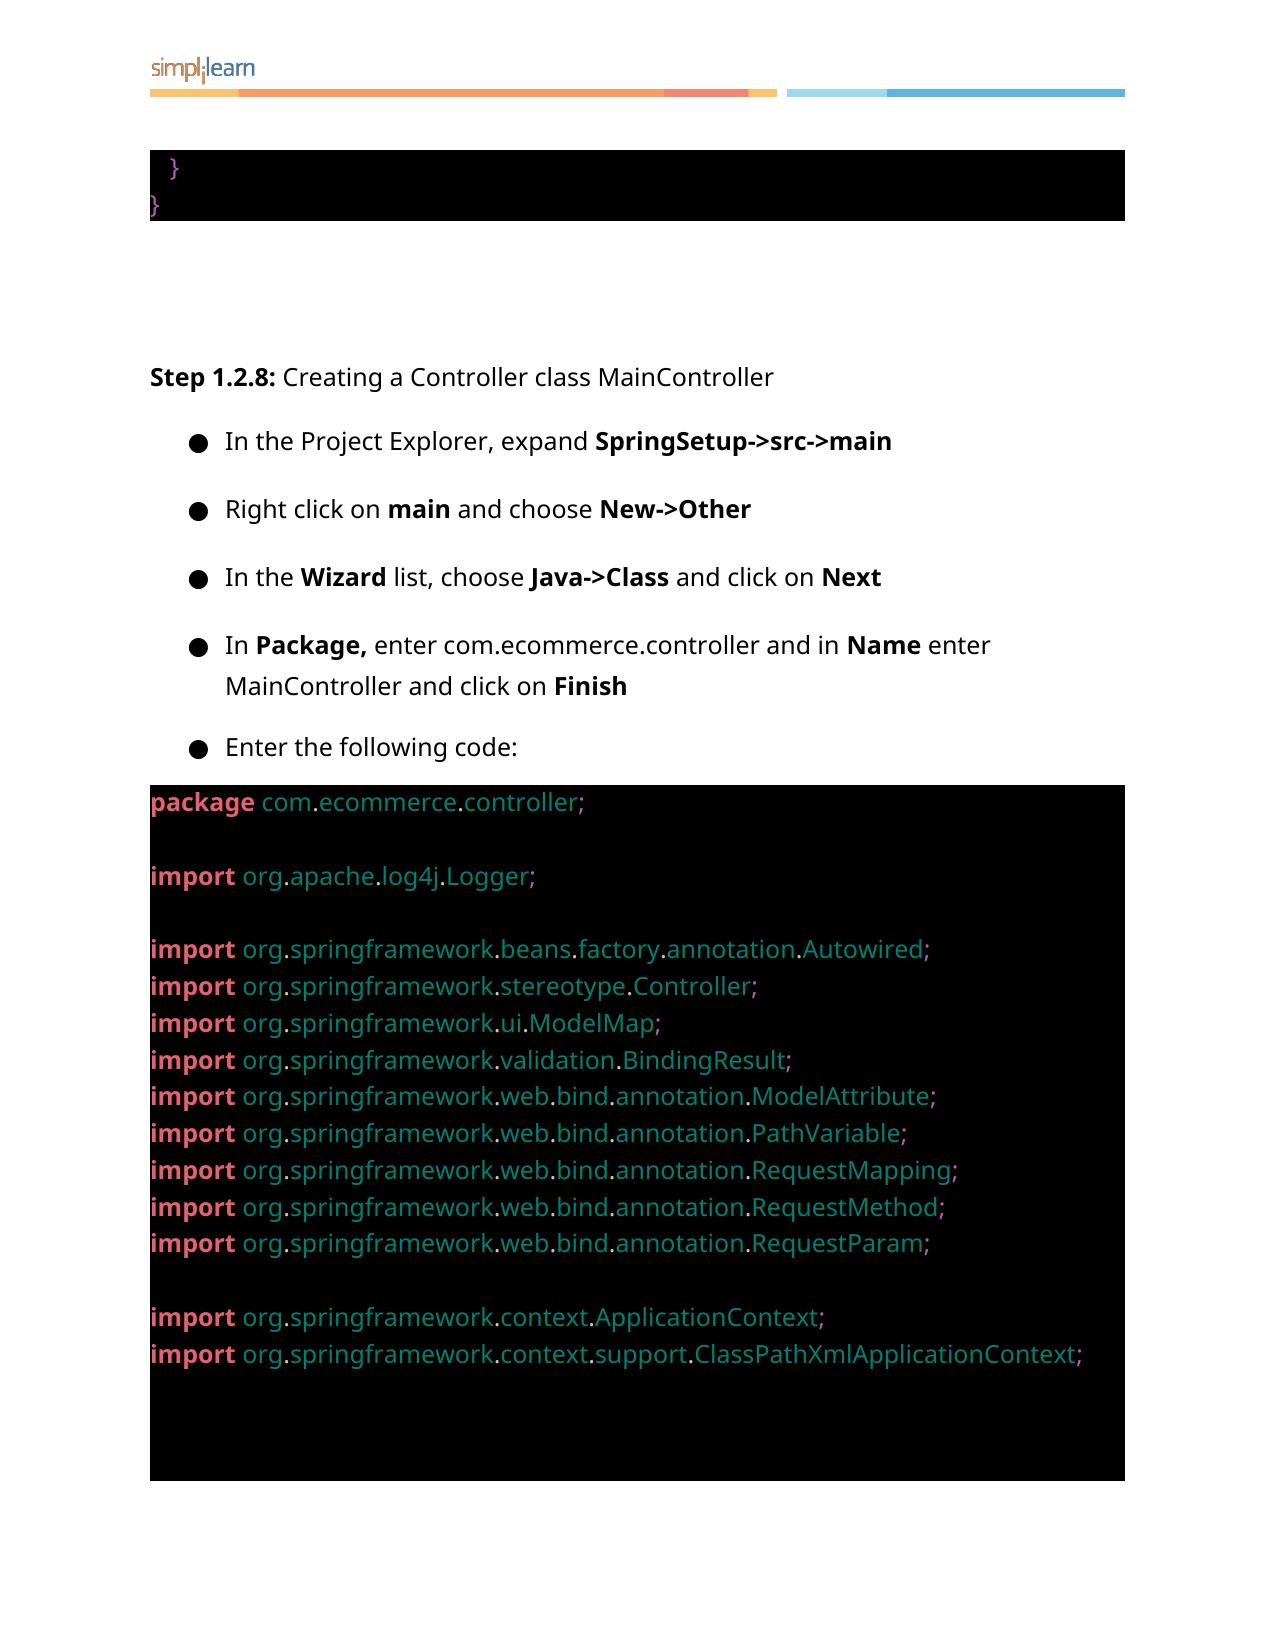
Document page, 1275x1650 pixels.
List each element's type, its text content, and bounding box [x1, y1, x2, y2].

text import org.springframework.web.bind.annotation.PathVariable; [150, 1116, 1125, 1150]
picture [150, 52, 1125, 97]
text import org.springframework.ui.ModelMap; [150, 1006, 1125, 1039]
list In Package, enter com.ecommerce.controller and in Name enter MainController and click on Finish [187, 617, 1125, 702]
list Enter the following code: [187, 719, 1125, 770]
text } [150, 150, 1125, 184]
text import org.springframework.context.support.ClassPathXmlApplicationContext; [150, 1336, 1125, 1371]
list Right click on main and choose New->Other [187, 481, 1125, 532]
text Step 1.2.8: Creating a Controller class MainController [150, 360, 1125, 394]
text import org.springframework.web.bind.annotation.RequestMethod; [150, 1189, 1125, 1223]
text import org.springframework.web.bind.annotation.RequestMapping; [150, 1153, 1125, 1187]
text import org.springframework.web.bind.annotation.ModelAttribute; [150, 1079, 1125, 1113]
text import org.springframework.stereotype.Controller; [150, 969, 1125, 1003]
text import org.apache.log4j.Logger; [150, 858, 1125, 892]
text import org.springframework.context.ApplicationContext; [150, 1300, 1125, 1334]
text } [150, 187, 1125, 221]
text package com.ecommerce.controller; [150, 785, 1125, 819]
text import org.springframework.beans.factory.annotation.Autowired; [150, 932, 1125, 966]
list In the Wizard list, choose Java->Class and click on Next [187, 549, 1125, 600]
text import org.springframework.validation.BindingResult; [150, 1042, 1125, 1076]
text import org.springframework.web.bind.annotation.RequestParam; [150, 1226, 1125, 1260]
list In the Project Explorer, expand SpringSetup->src->main [187, 413, 1125, 464]
